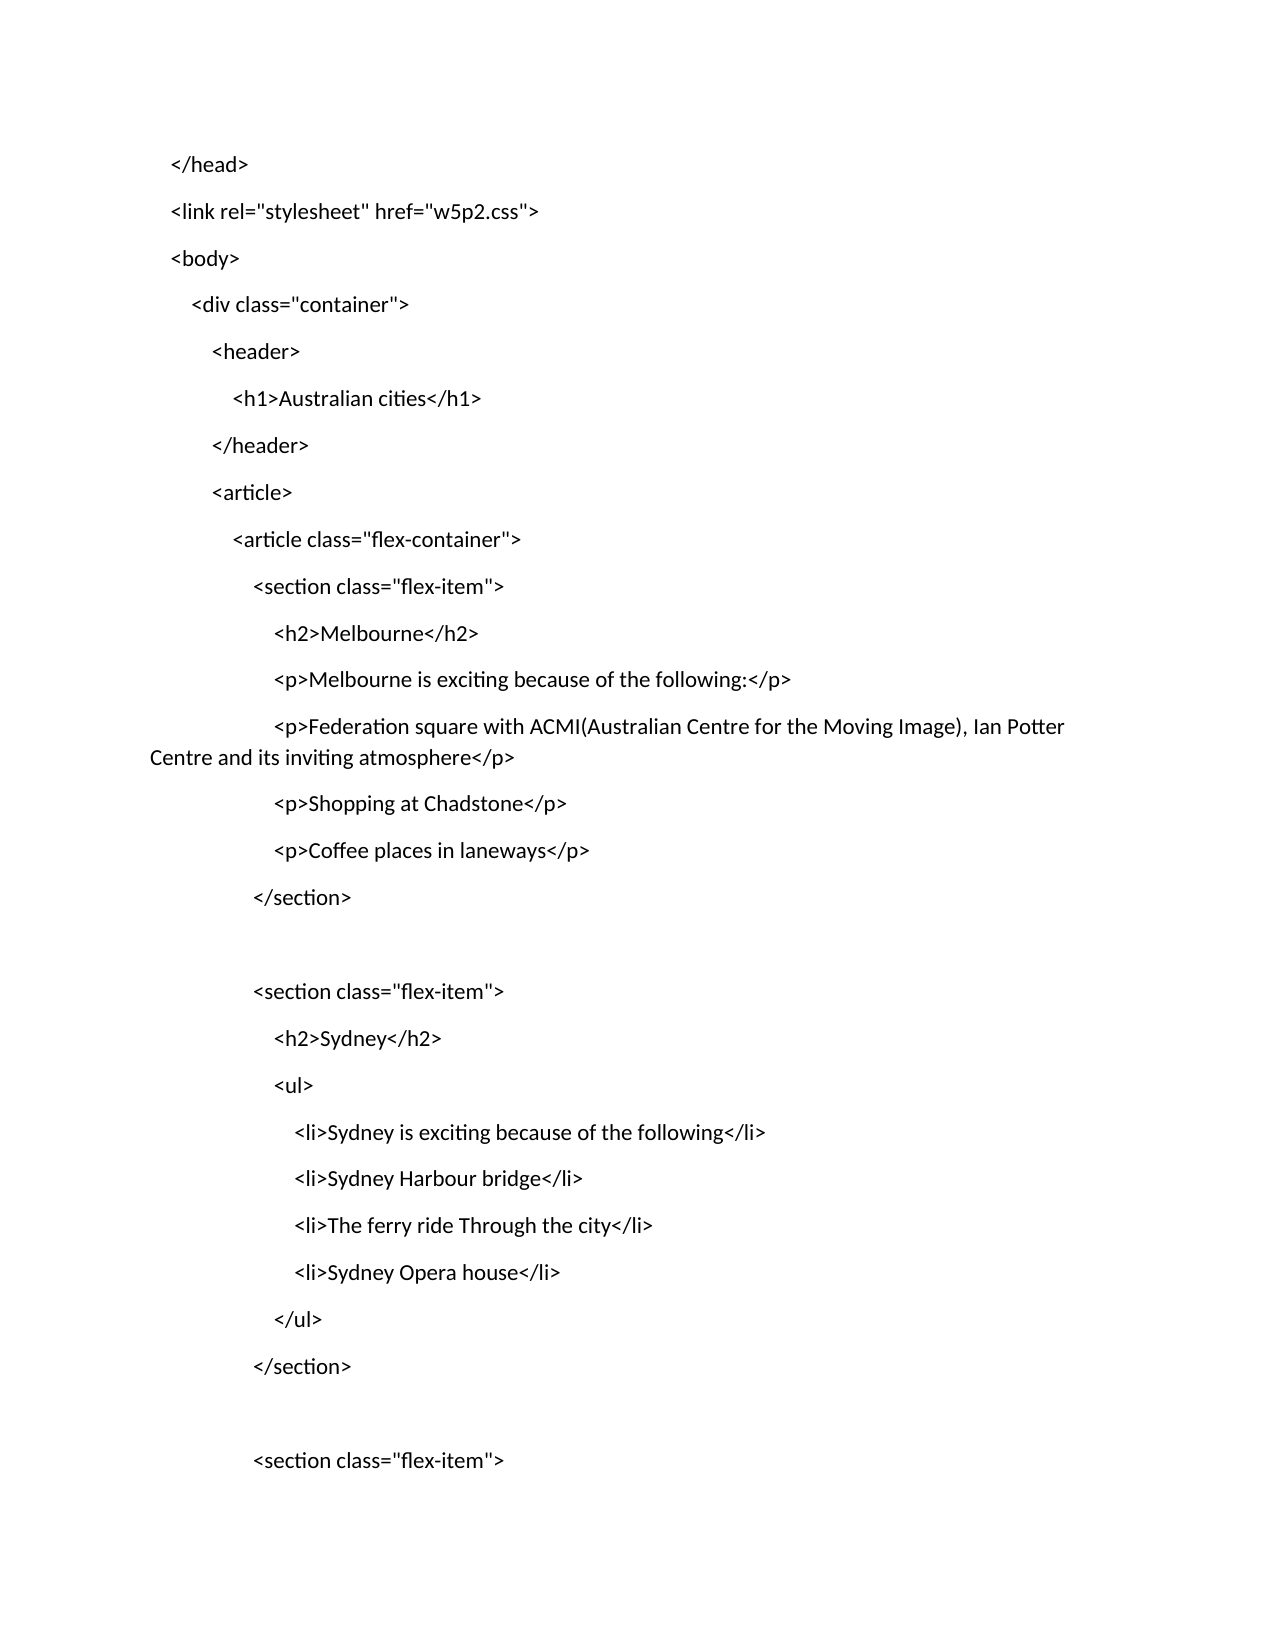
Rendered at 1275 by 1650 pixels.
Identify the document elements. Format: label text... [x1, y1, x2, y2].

text <article class="flex-container"> [150, 525, 1125, 553]
text <h2>Sydney</h2> [150, 1024, 1125, 1052]
text <section class="flex-item"> [150, 977, 1125, 1005]
text <h2>Melbourne</h2> [150, 619, 1125, 647]
text </header> [150, 431, 1125, 459]
text </section> [150, 883, 1125, 911]
text <header> [150, 337, 1125, 366]
text <p>Shopping at Chadstone</p> [150, 789, 1125, 818]
text <section class="flex-item"> [150, 1446, 1125, 1474]
text <section class="flex-item"> [150, 572, 1125, 600]
text </section> [150, 1352, 1125, 1380]
text <li>Sydney Opera house</li> [150, 1258, 1125, 1286]
text <article> [150, 478, 1125, 506]
text <li>The ferry ride Through the city</li> [150, 1211, 1125, 1239]
text </ul> [150, 1305, 1125, 1333]
text </head> [150, 150, 1125, 178]
text <body> [150, 244, 1125, 272]
text <li>Sydney Harbour bridge</li> [150, 1164, 1125, 1193]
text <div class="container"> [150, 291, 1125, 319]
text <p>Coffee places in laneways</p> [150, 836, 1125, 864]
text <link rel="stylesheet" href="w5p2.css"> [150, 197, 1125, 225]
text <h1>Australian cities</h1> [150, 384, 1125, 412]
text <p>Melbourne is exciting because of the following:</p> [150, 666, 1125, 694]
text <ul> [150, 1071, 1125, 1099]
text <p>Federation square with ACMI(Australian Centre for the Moving Image), Ian Potter Centre and its inviting atmosphere</p> [150, 712, 1125, 771]
text <li>Sydney is exciting because of the following</li> [150, 1118, 1125, 1146]
